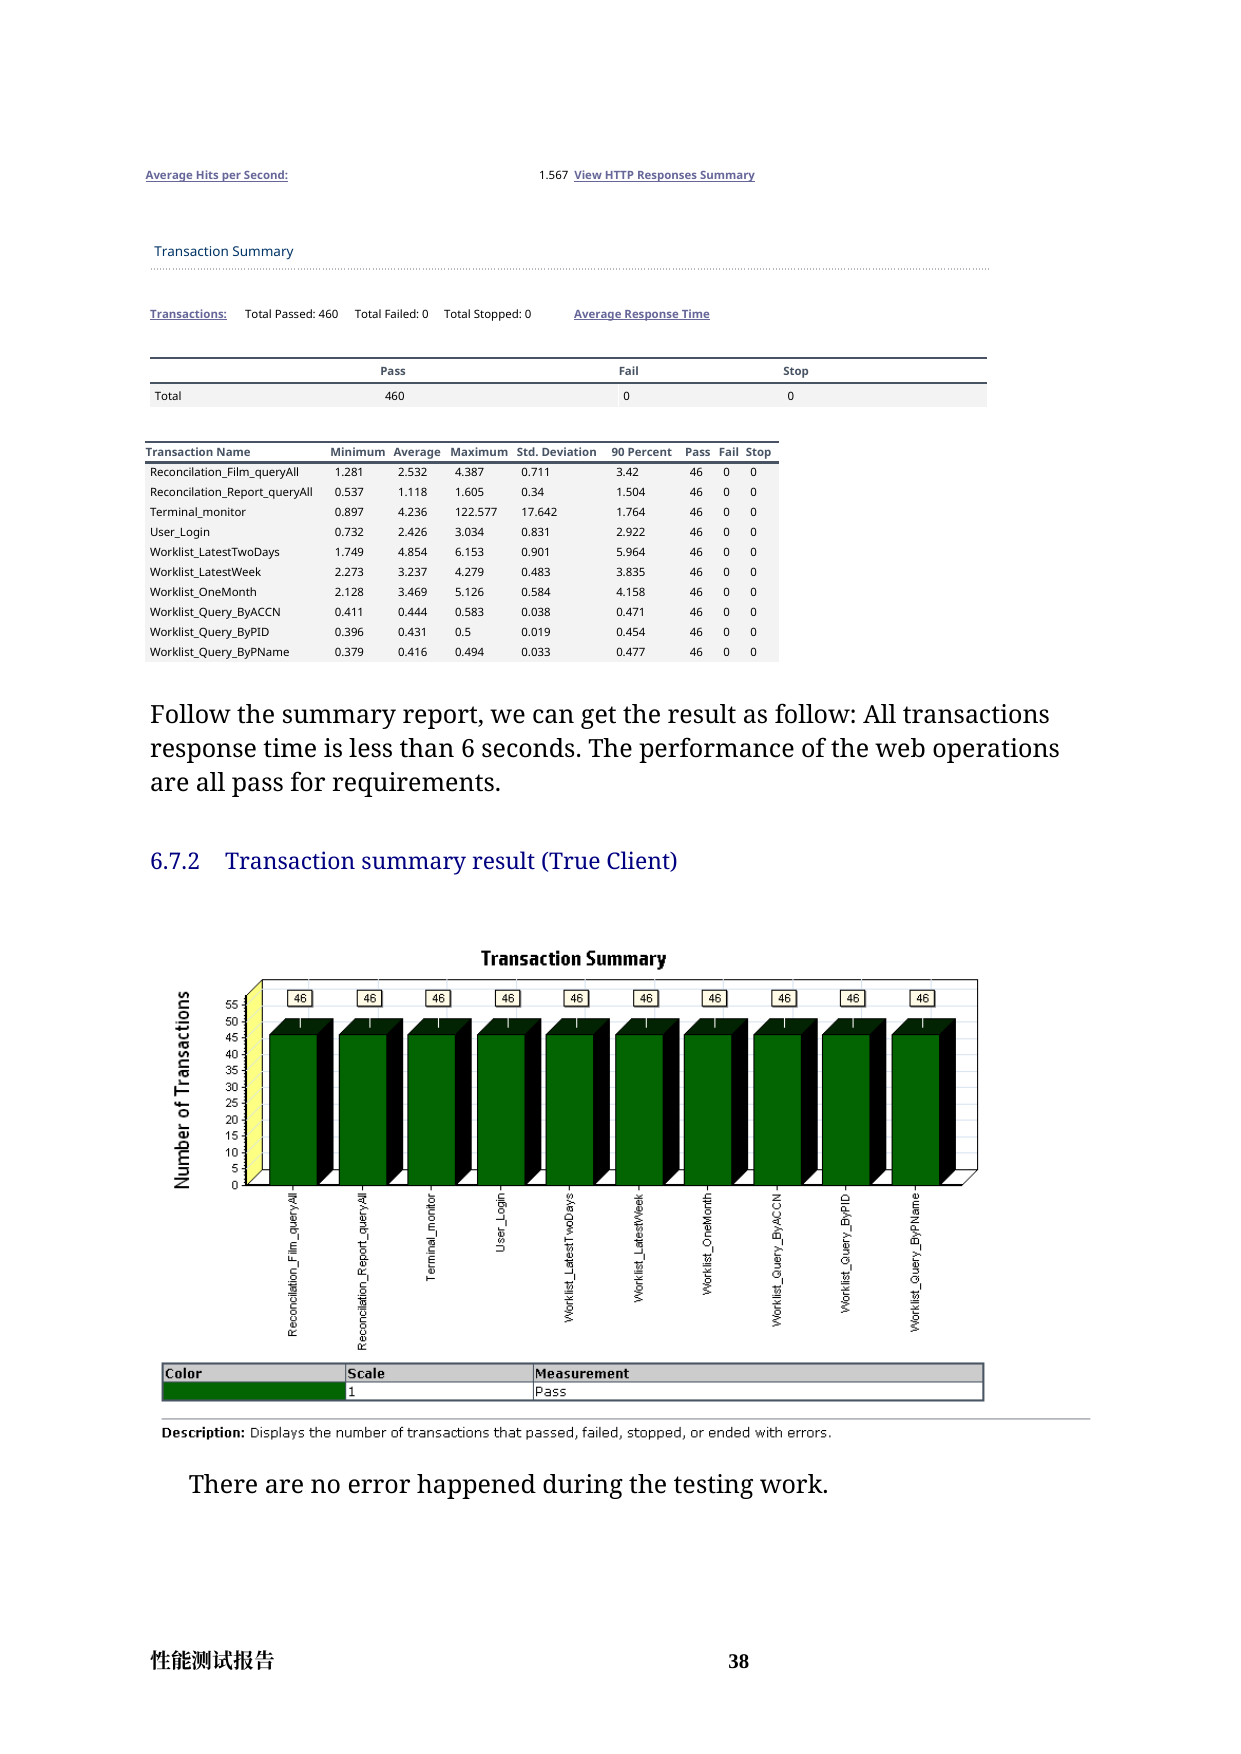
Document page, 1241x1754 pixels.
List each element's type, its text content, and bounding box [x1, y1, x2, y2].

text There are no error happened during the testing work. [150, 1467, 1090, 1501]
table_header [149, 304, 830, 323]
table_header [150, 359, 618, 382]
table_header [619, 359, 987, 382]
text Follow the summary report, we can get the result as follow: All transactions response time is less than 6 seconds. The performance of the web operations are all pass for requirements. [150, 696, 1090, 799]
subtitle Transaction summary result (True Client) [150, 845, 1090, 876]
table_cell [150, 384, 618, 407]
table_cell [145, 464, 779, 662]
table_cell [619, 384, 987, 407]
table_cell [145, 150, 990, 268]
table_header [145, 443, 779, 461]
picture [150, 939, 1091, 1467]
